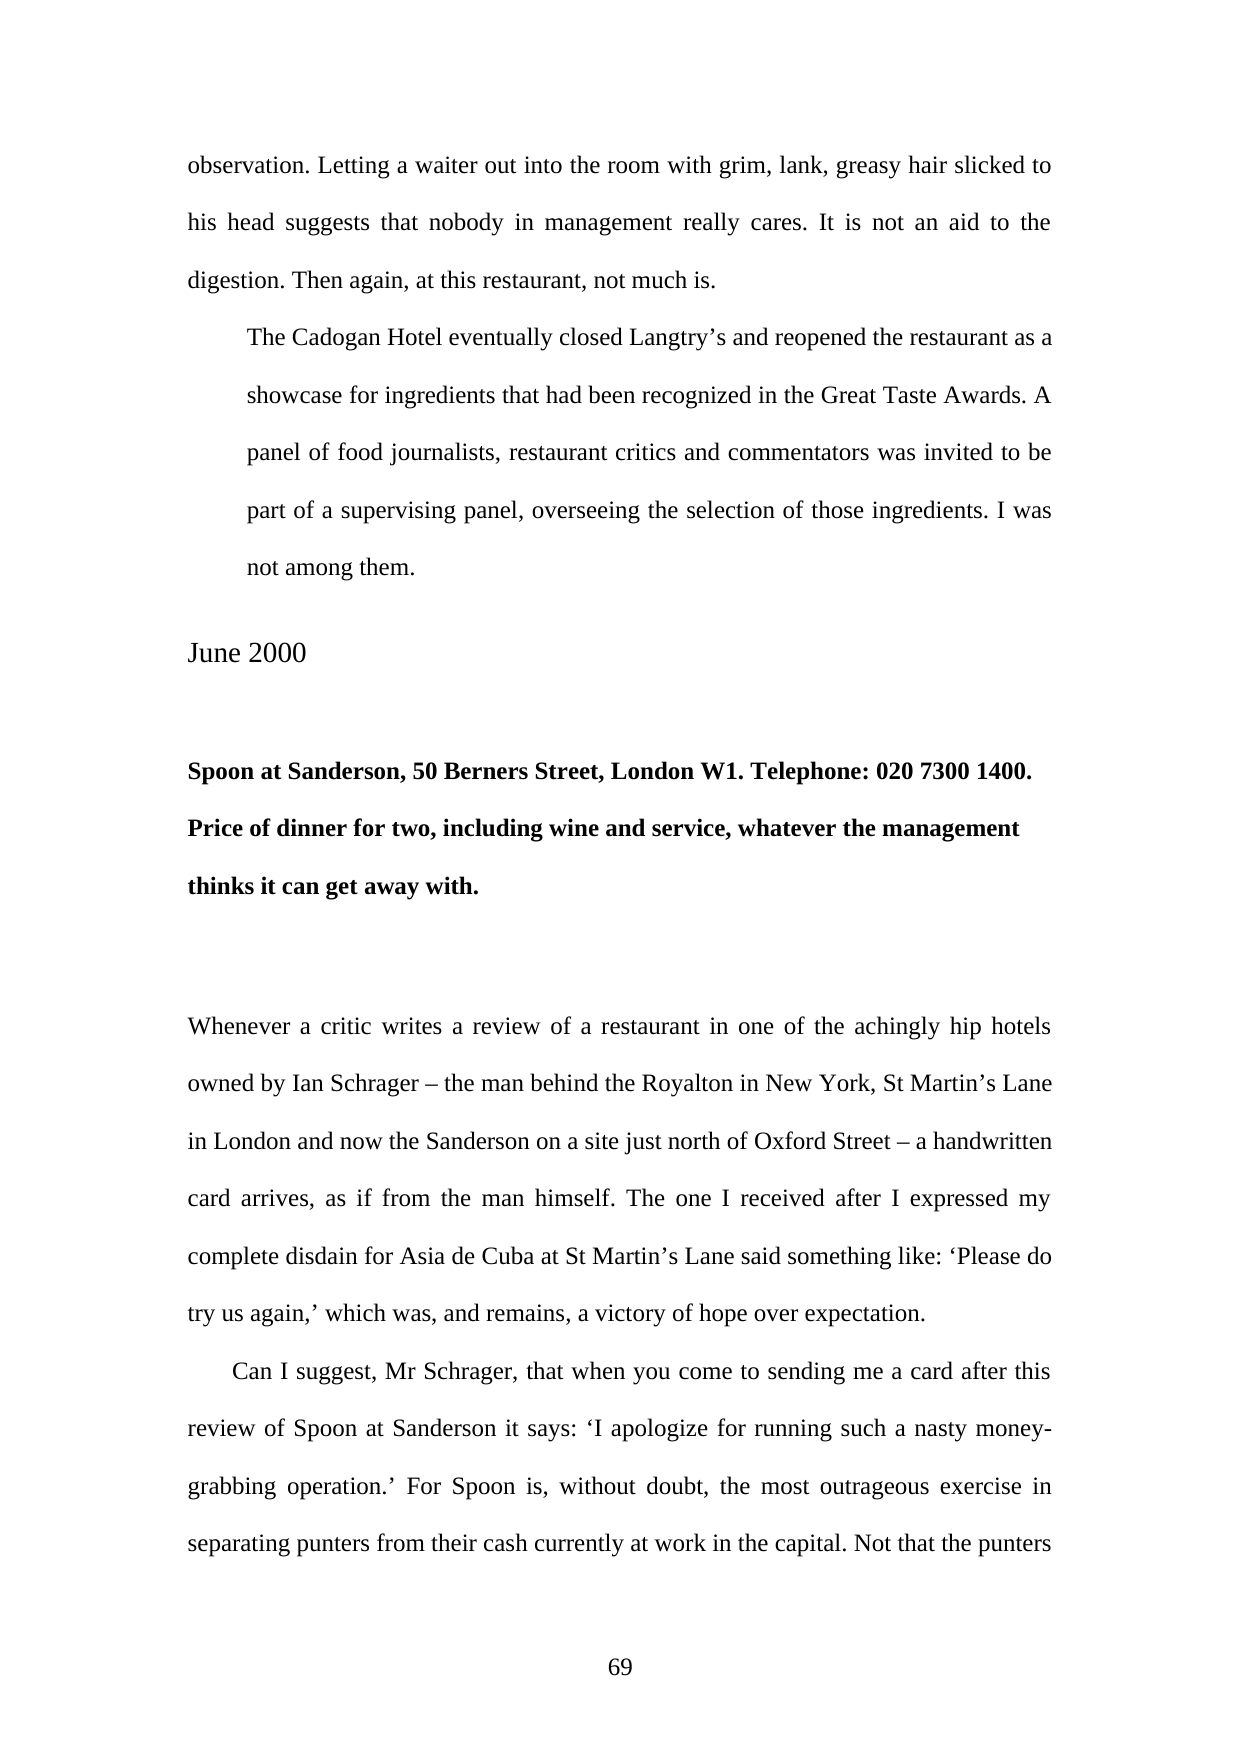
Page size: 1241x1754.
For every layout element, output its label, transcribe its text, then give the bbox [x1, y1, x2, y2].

text June 2000 [187, 635, 1053, 668]
text Whenever a critic writes a review of a restaurant in one of the achingly hip hotels owned by Ian Schrager – the man behind the Royalton in New York, St Martin’s Lane in London and now the Sanderson on a site just north of Oxford Street – a handwritten card arrives, as if from the man himself. The one I received after I expressed my complete disdain for Asia de Cuba at St Martin’s Lane said something like: ‘Please do try us again,’ which was, and remains, a victory of hope over expectation. [187, 1011, 1053, 1327]
text The Cadogan Hotel eventually closed Langtry’s and reopened the restaurant as a showcase for ingredients that had been recognized in the Great Taste Awards. A panel of food journalists, restaurant critics and commentators was invited to be part of a supervising panel, overseeing the selection of those ingredients. I was not among them. [247, 322, 1053, 581]
text Spoon at Sanderson, 50 Berners Street, London W1. Telephone: 020 7300 1400. Price of dinner for two, including wine and service, whatever the management thinks it can get away with. [187, 756, 1053, 899]
